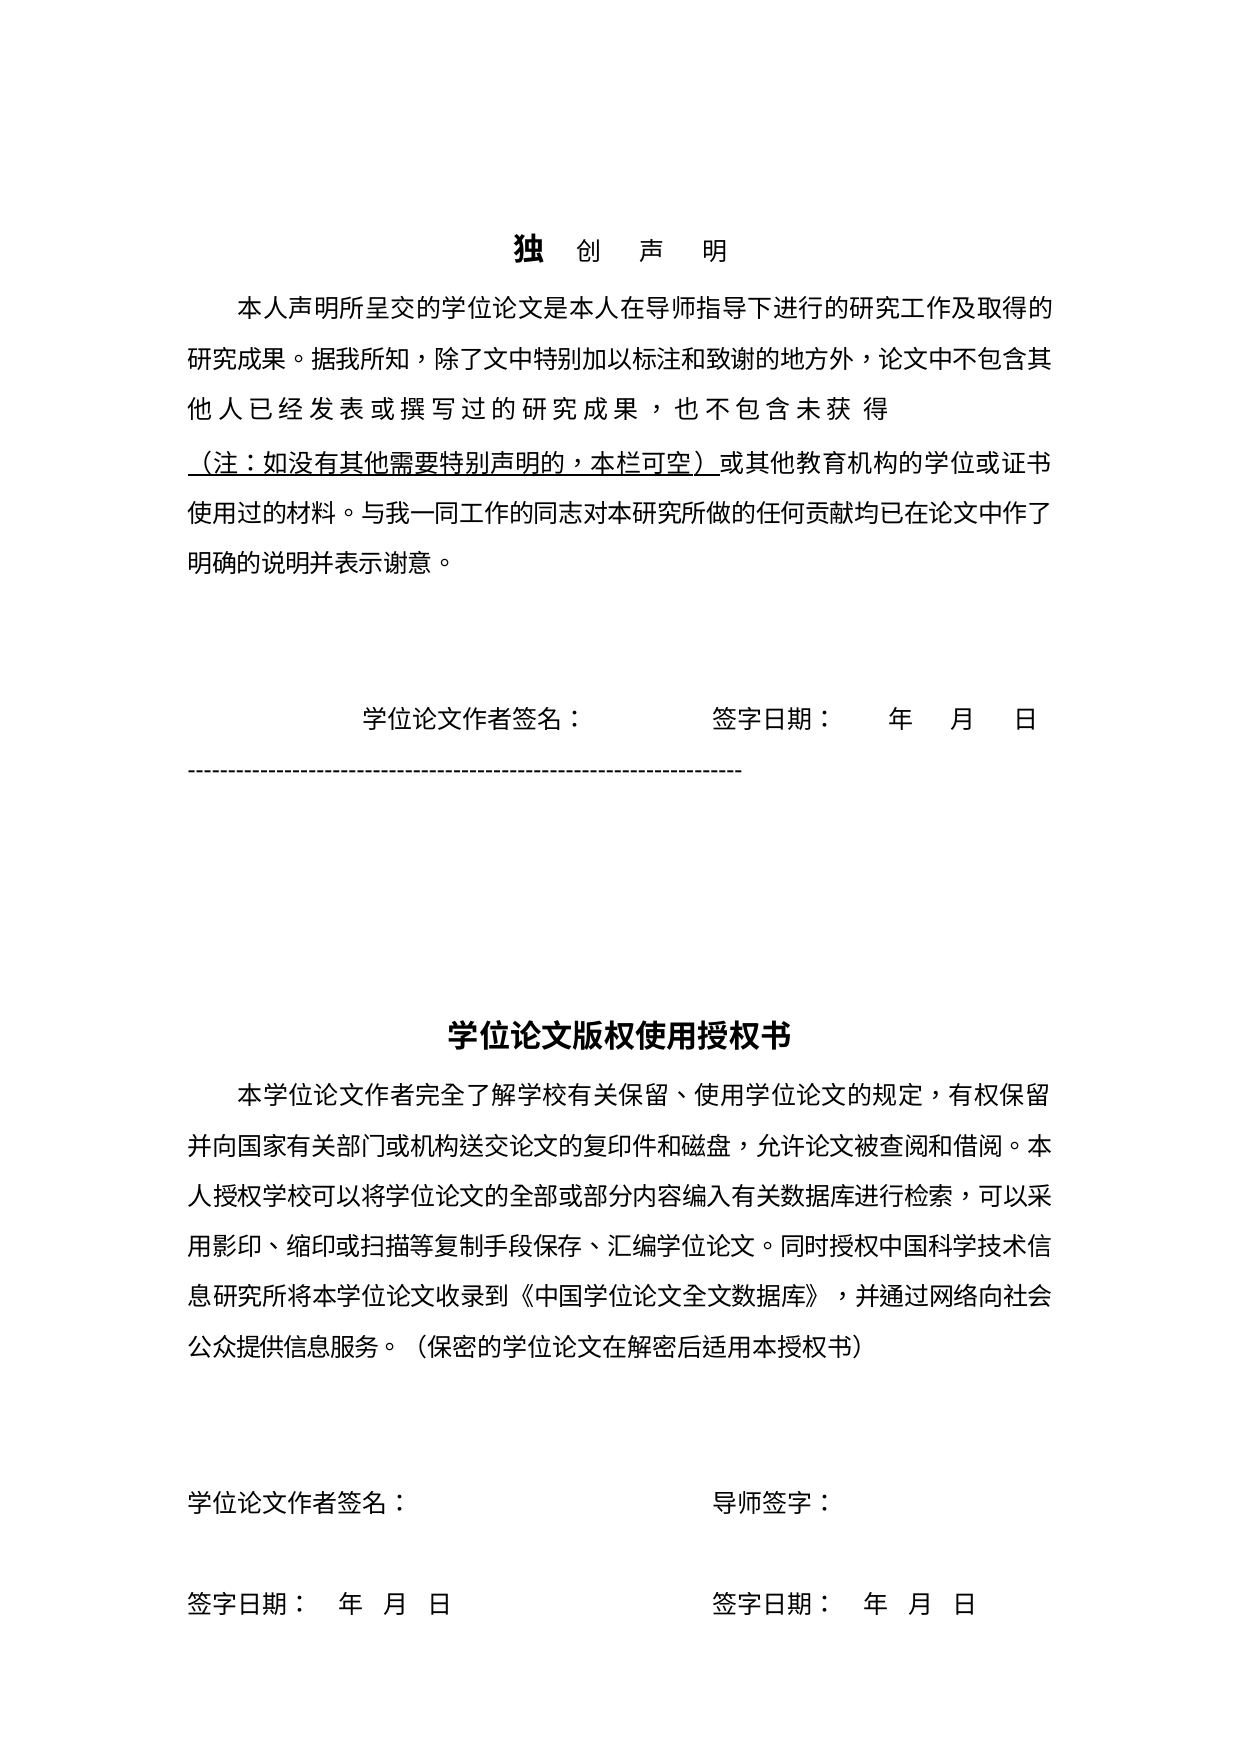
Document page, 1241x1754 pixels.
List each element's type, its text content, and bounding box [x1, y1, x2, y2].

text 学位论文作者签名： 签字日期： 年 月 日 [363, 702, 1067, 736]
text 学位论文版权使用授权书 [448, 1008, 1067, 1056]
text --------------------------------------------------------------------- [187, 752, 1067, 786]
text 本人声明所呈交的学位论文是本人在导师指导下进行的研究工作及取得的研究成果。据我所知，除了文中特别加以标注和致谢的地方外，论文中不包含其他 人 已 经 发 表 或 撰 写 过 的 研 究 成 果 ， 也 不 包 含 未 获 得 [187, 291, 1053, 426]
text 签字日期： 年 月 日 签字日期： 年 月 日 [187, 1587, 1067, 1621]
text （注：如没有其他需要特别声明的，本栏可空）或其他教育机构的学位或证书使用过的材料。与我一同工作的同志对本研究所做的任何贡献均已在论文中作了明确的说明并表示谢意。 [187, 446, 1053, 580]
text 学位论文作者签名： 导师签字： [187, 1485, 1067, 1519]
text 本学位论文作者完全了解学校有关保留、使用学位论文的规定，有权保留并向国家有关部门或机构送交论文的复印件和磁盘，允许论文被查阅和借阅。本人授权学校可以将学位论文的全部或部分内容编入有关数据库进行检索，可以采用影印、缩印或扫描等复制手段保存、汇编学位论文。同时授权中国科学技术信息研究所将本学位论文收录到《中国学位论文全文数据库》，并通过网络向社会公众提供信息服务。（保密的学位论文在解密后适用本授权书） [187, 1078, 1053, 1363]
text 独 创 声 明 [173, 221, 1067, 270]
